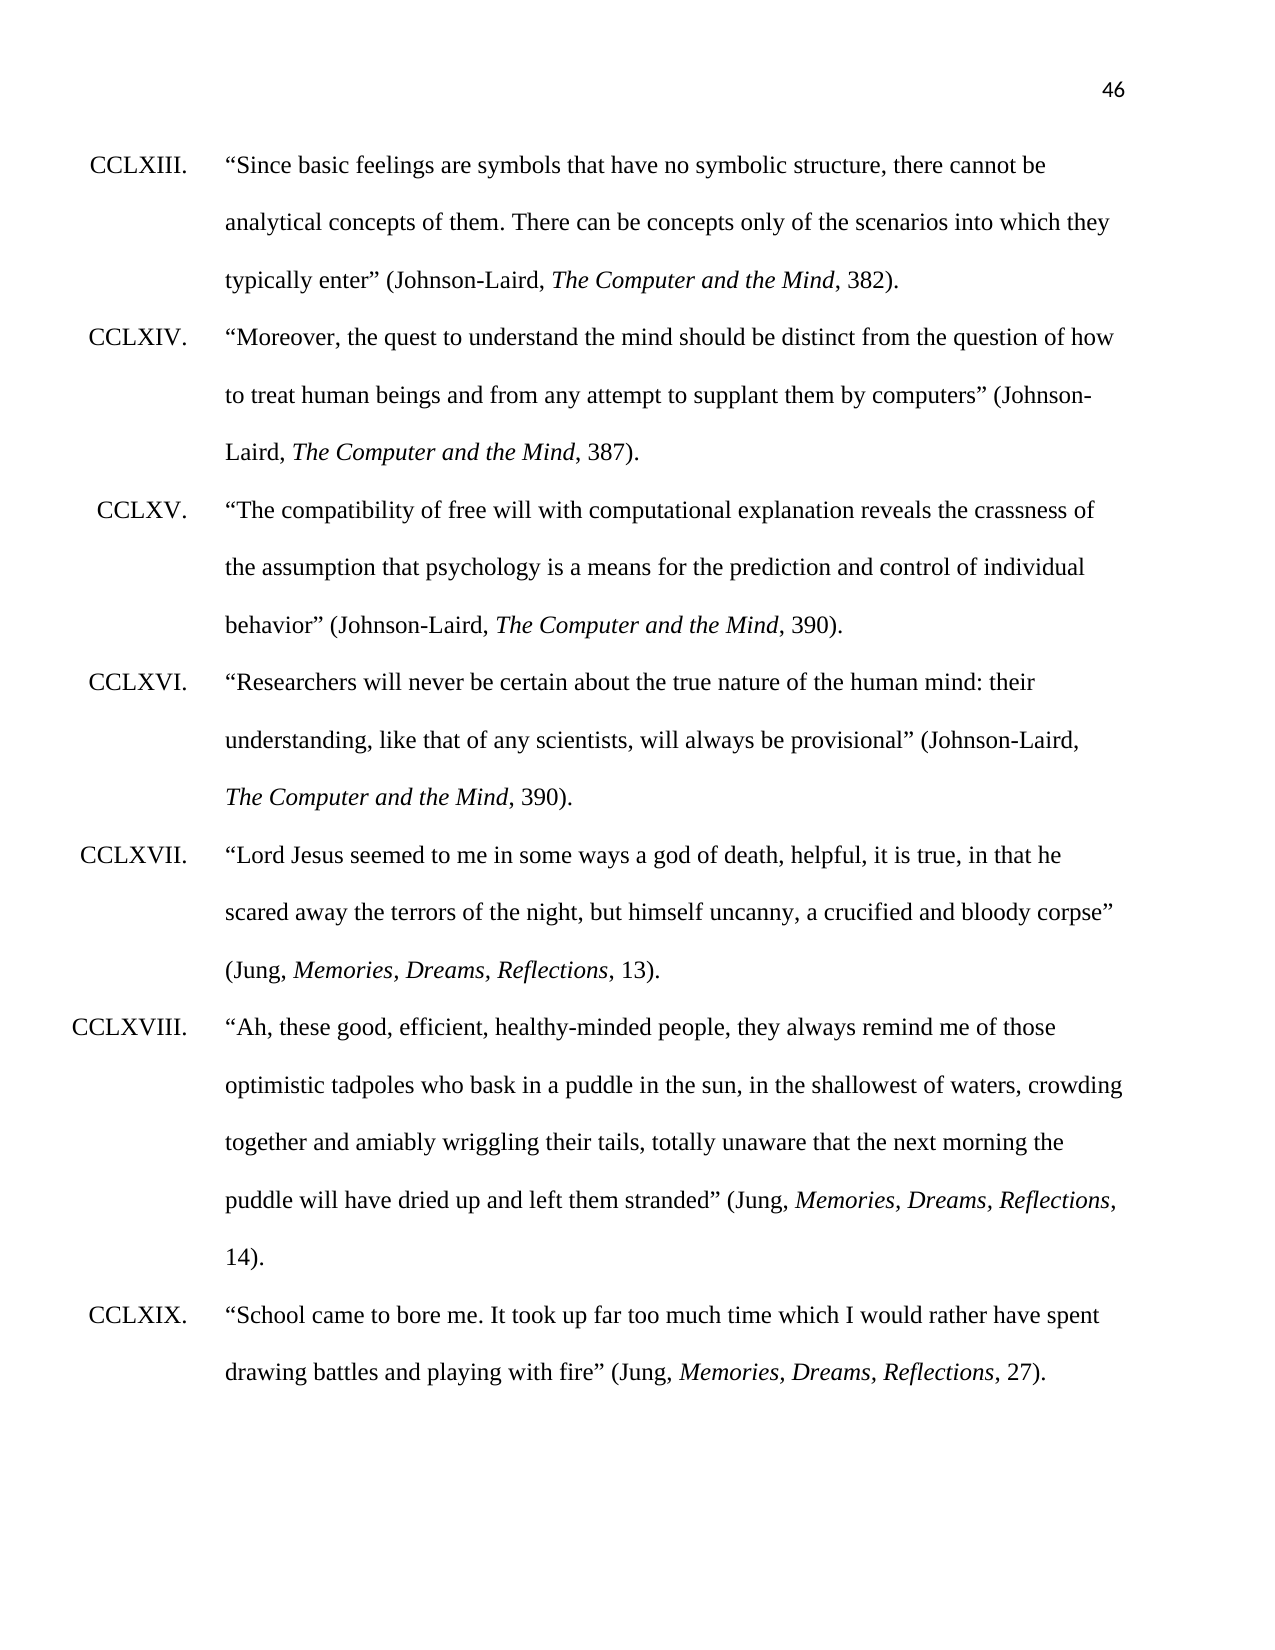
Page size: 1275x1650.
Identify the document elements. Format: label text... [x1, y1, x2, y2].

list “School came to bore me. It took up far too much time which I would rather have spent drawing battles and playing with fire” (Jung, Memories, Dreams, Reflections, 27). [187, 1300, 1125, 1386]
list “Researchers will never be certain about the true nature of the human mind: their understanding, like that of any scientists, will always be provisional” (Johnson-Laird, The Computer and the Mind, 390). [187, 667, 1125, 811]
list “Lord Jesus seemed to me in some ways a god of death, helpful, it is true, in that he scared away the terrors of the night, but himself uncanny, a crucified and bloody corpse” (Jung, Memories, Dreams, Reflections, 13). [187, 840, 1125, 984]
list “The compatibility of free will with computational explanation reveals the crassness of the assumption that psychology is a means for the prediction and control of individual behavior” (Johnson-Laird, The Computer and the Mind, 390). [187, 495, 1125, 639]
list “Since basic feelings are symbols that have no symbolic structure, there cannot be analytical concepts of them. There can be concepts only of the scenarios into which they typically enter” (Johnson-Laird, The Computer and the Mind, 382). [187, 150, 1125, 294]
list “Ah, these good, efficient, healthy-minded people, they always remind me of those optimistic tadpoles who bask in a puddle in the sun, in the shallowest of waters, crowding together and amiably wriggling their tails, totally unaware that the next morning the puddle will have dried up and left them stranded” (Jung, Memories, Dreams, Reflections, 14). [187, 1012, 1125, 1271]
list “Moreover, the quest to understand the mind should be distinct from the question of how to treat human beings and from any attempt to supplant them by computers” (Johnson-Laird, The Computer and the Mind, 387). [187, 322, 1125, 466]
